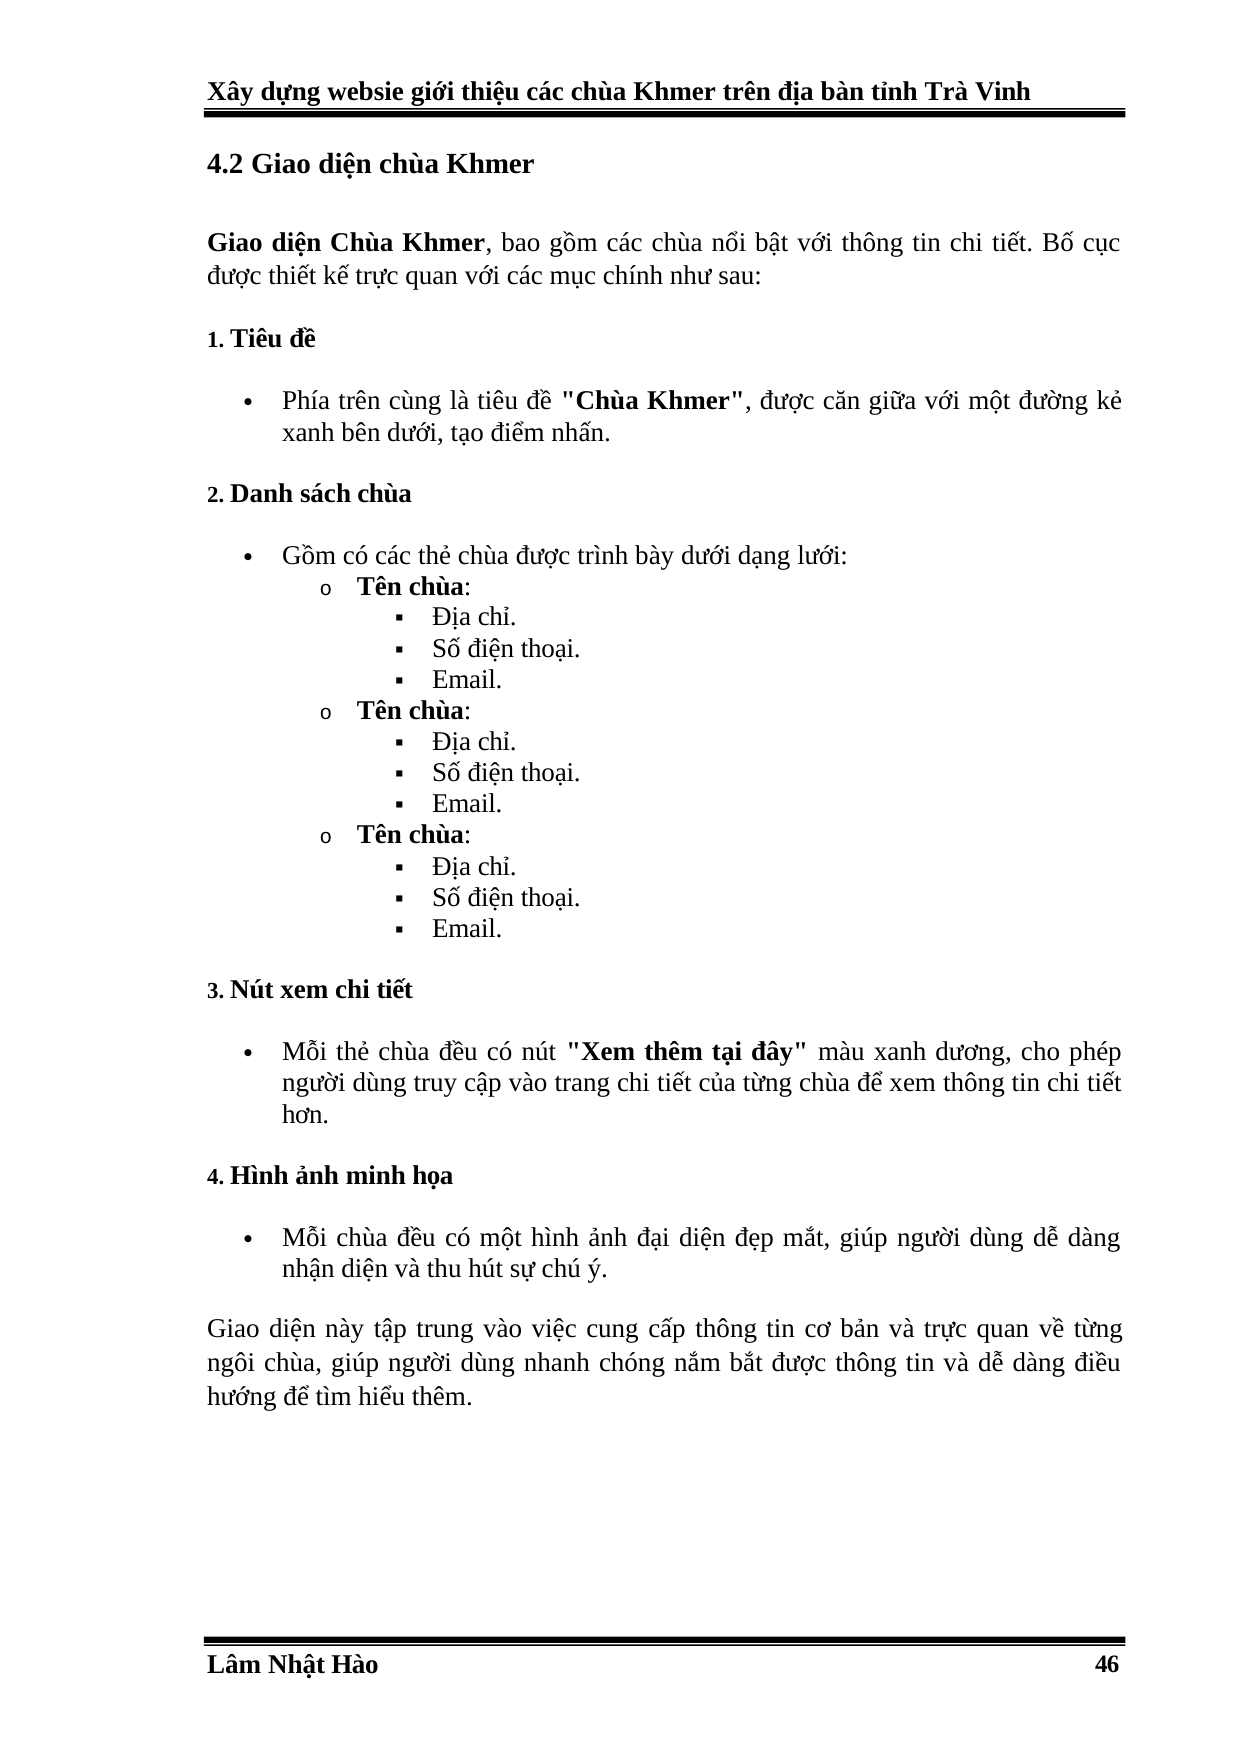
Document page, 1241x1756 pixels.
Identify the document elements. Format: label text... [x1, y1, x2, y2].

subtitle Tên chùa: [319, 694, 1134, 726]
subtitle Danh sách chùa [207, 477, 1134, 508]
subtitle Nút xem chi tiết [207, 973, 1134, 1004]
text Giao diện này tập trung vào việc cung cấp thông tin cơ bản và trực quan về từng ngôi chùa, giúp người dùng nhanh chóng nắm bắt được thông tin và dễ dàng điều hướng để tìm hiểu thêm. [207, 1312, 1123, 1411]
list Mỗi chùa đều có một hình ảnh đại diện đẹp mắt, giúp người dùng dễ dàng nhận diện và thu hút sự chú ý. [244, 1221, 1122, 1283]
list Địa chỉ. [394, 601, 1134, 632]
subtitle Tên chùa: [319, 570, 1134, 601]
list Phía trên cùng là tiêu đề "Chùa Khmer", được căn giữa với một đường kẻ xanh bên dưới, tạo điểm nhấn. [244, 384, 1122, 447]
list Mỗi thẻ chùa đều có nút "Xem thêm tại đây" màu xanh dương, cho phép người dùng truy cập vào trang chi tiết của từng chùa để xem thông tin chi tiết hơn. [244, 1035, 1122, 1129]
subtitle Giao diện chùa Khmer [207, 147, 1134, 180]
list Email. [394, 663, 1134, 694]
list Số điện thoại. [394, 757, 1134, 788]
list Email. [394, 912, 1134, 943]
list Địa chỉ. [394, 726, 1134, 757]
list Gồm có các thẻ chùa được trình bày dưới dạng lưới: [244, 539, 1134, 570]
text Giao diện Chùa Khmer, bao gồm các chùa nổi bật với thông tin chi tiết. Bố cục được thiết kế trực quan với các mục chính như sau: [207, 226, 1122, 290]
list Số điện thoại. [394, 632, 1134, 663]
list Địa chỉ. [394, 850, 1134, 881]
subtitle Tên chùa: [319, 819, 1134, 850]
subtitle Hình ảnh minh họa [207, 1159, 1134, 1190]
list Email. [394, 788, 1134, 819]
subtitle Tiêu đề [207, 322, 1134, 354]
list Số điện thoại. [394, 881, 1134, 912]
